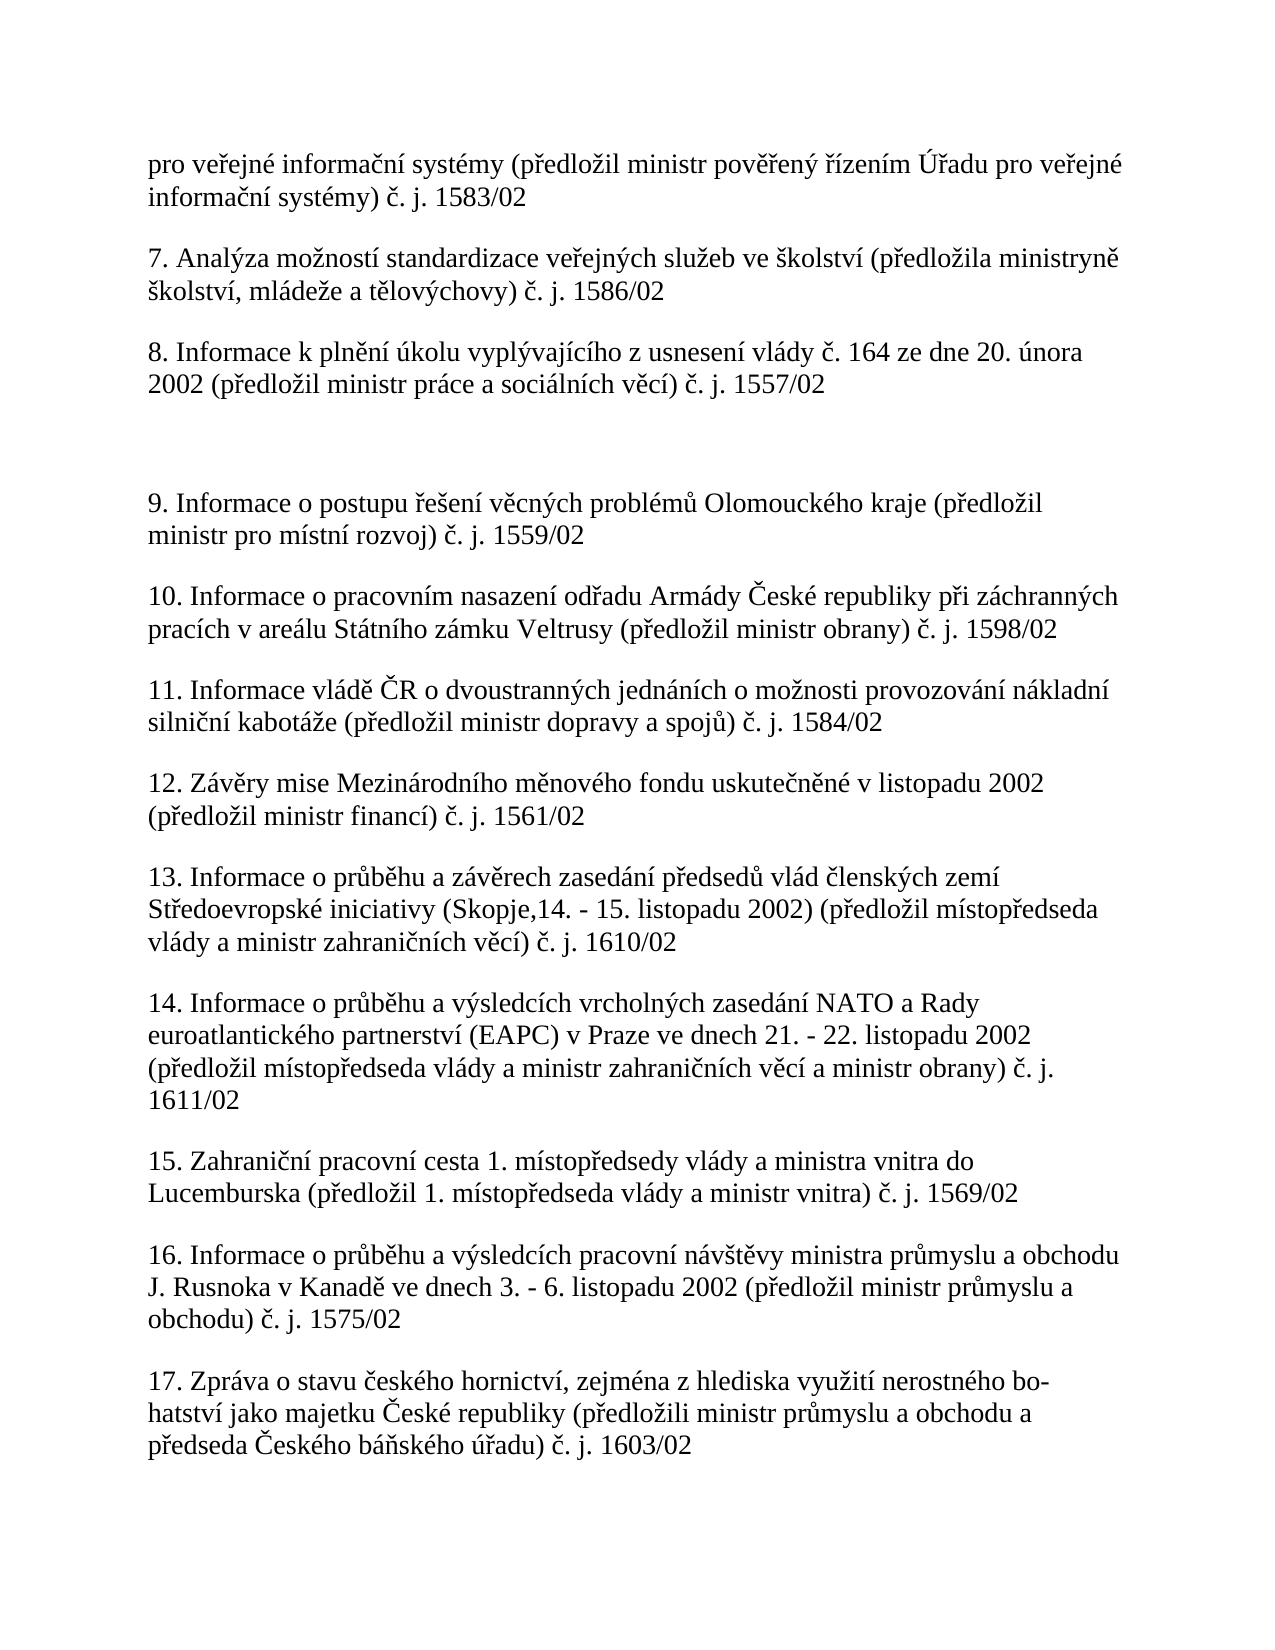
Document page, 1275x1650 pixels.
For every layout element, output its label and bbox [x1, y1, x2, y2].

text [148, 148, 1127, 1461]
